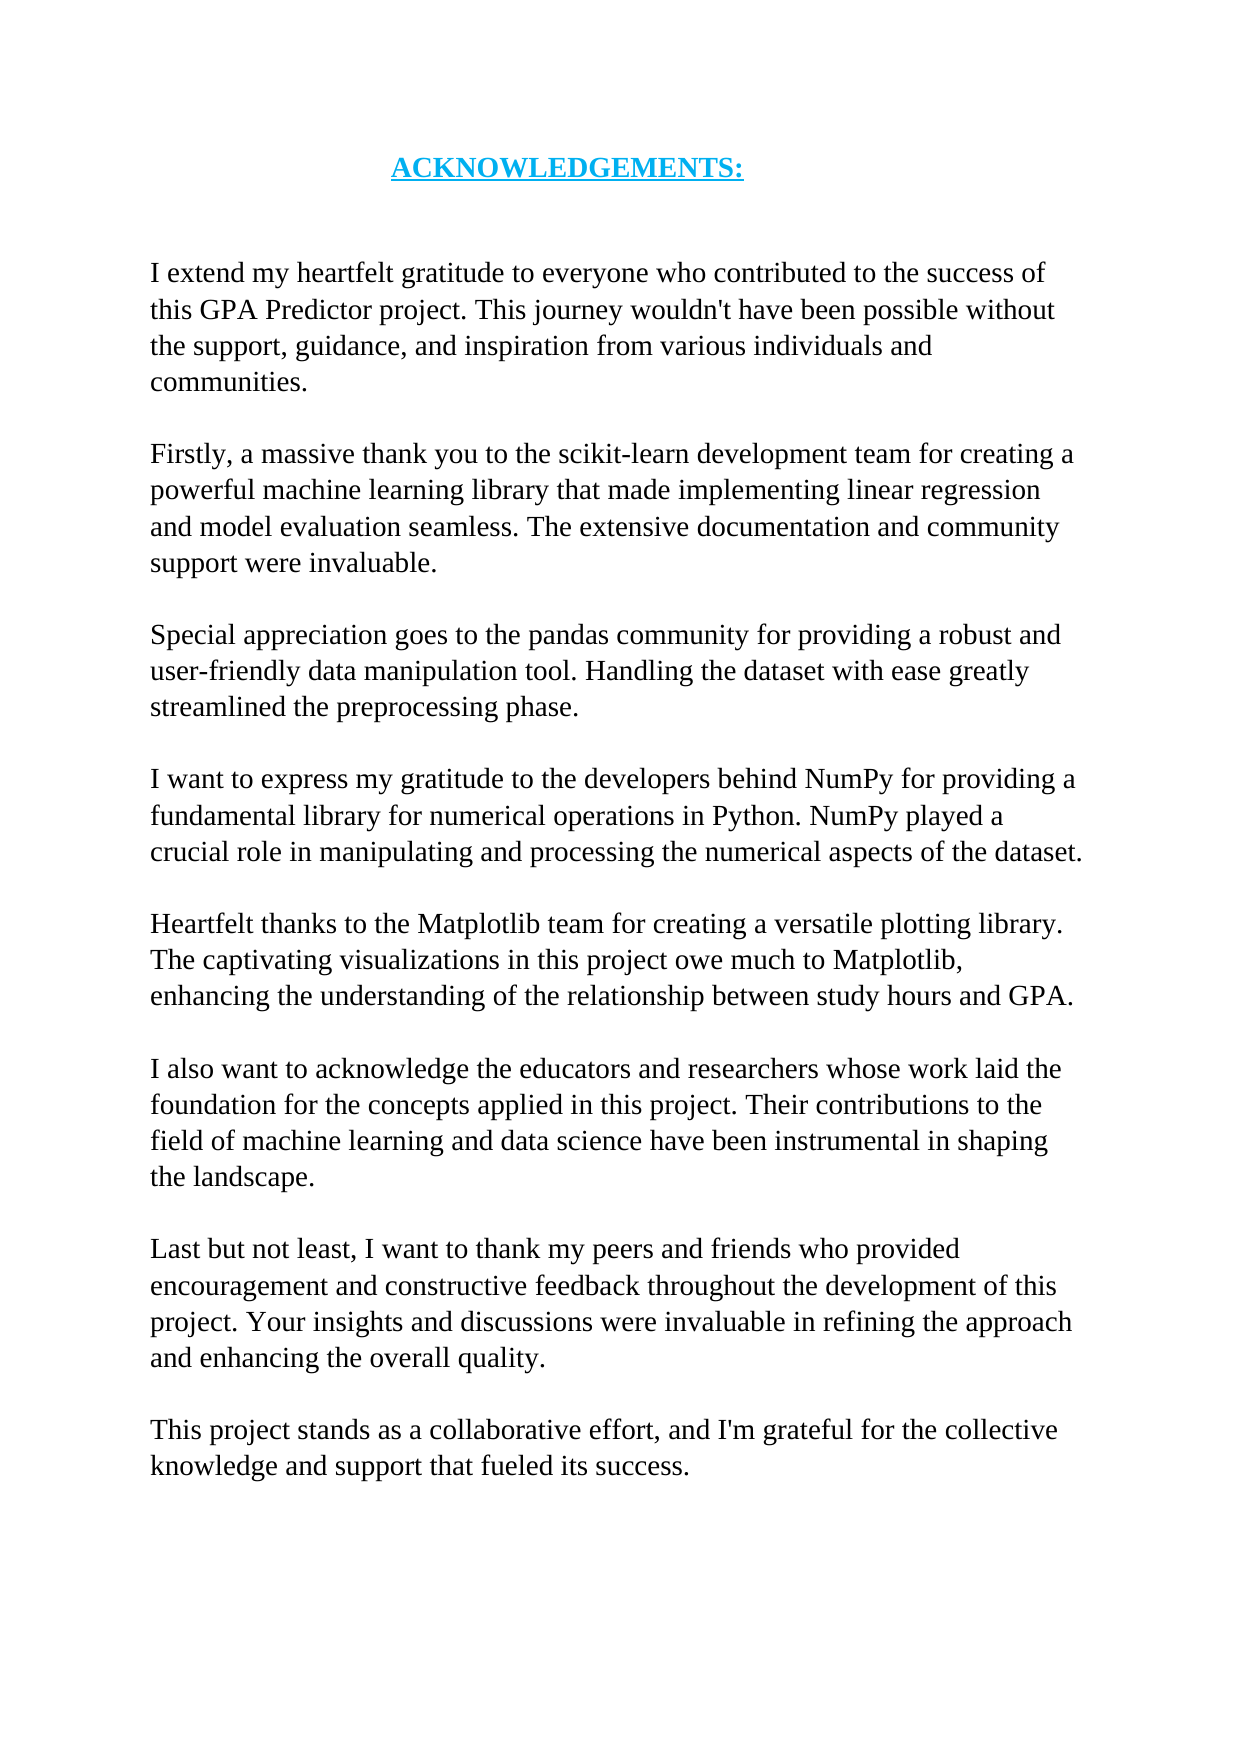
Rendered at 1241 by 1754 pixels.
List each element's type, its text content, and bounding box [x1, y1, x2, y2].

text Special appreciation goes to the pandas community for providing a robust and user-friendly data manipulation tool. Handling the dataset with ease greatly streamlined the preprocessing phase. [150, 617, 1090, 723]
text Last but not least, I want to thank my peers and friends who provided encouragement and constructive feedback throughout the development of this project. Your insights and discussions were invaluable in refining the approach and enhancing the overall quality. [150, 1232, 1090, 1373]
text Heartfelt thanks to the Matplotlib team for creating a versatile plotting library. The captivating visualizations in this project owe much to Matplotlib, enhancing the understanding of the relationship between study hours and GPA. [150, 906, 1090, 1012]
text ACKNOWLEDGEMENTS: [150, 150, 1090, 183]
text I extend my heartfelt gratitude to everyone who contributed to the success of this GPA Predictor project. This journey wouldn't have been possible without the support, guidance, and inspiration from various individuals and communities. [150, 256, 1090, 398]
text I also want to acknowledge the educators and researchers whose work laid the foundation for the concepts applied in this project. Their contributions to the field of machine learning and data science have been instrumental in shaping the landscape. [150, 1051, 1090, 1193]
text This project stands as a collaborative effort, and I'm grateful for the collective knowledge and support that fueled its success. [150, 1412, 1090, 1482]
text I want to express my gratitude to the developers behind NumPy for providing a fundamental library for numerical operations in Python. NumPy played a crucial role in manipulating and processing the numerical aspects of the dataset. [150, 762, 1090, 867]
text Firstly, a massive thank you to the scikit-learn development team for creating a powerful machine learning library that made implementing linear regression and model evaluation seamless. The extensive documentation and community support were invaluable. [150, 436, 1090, 578]
